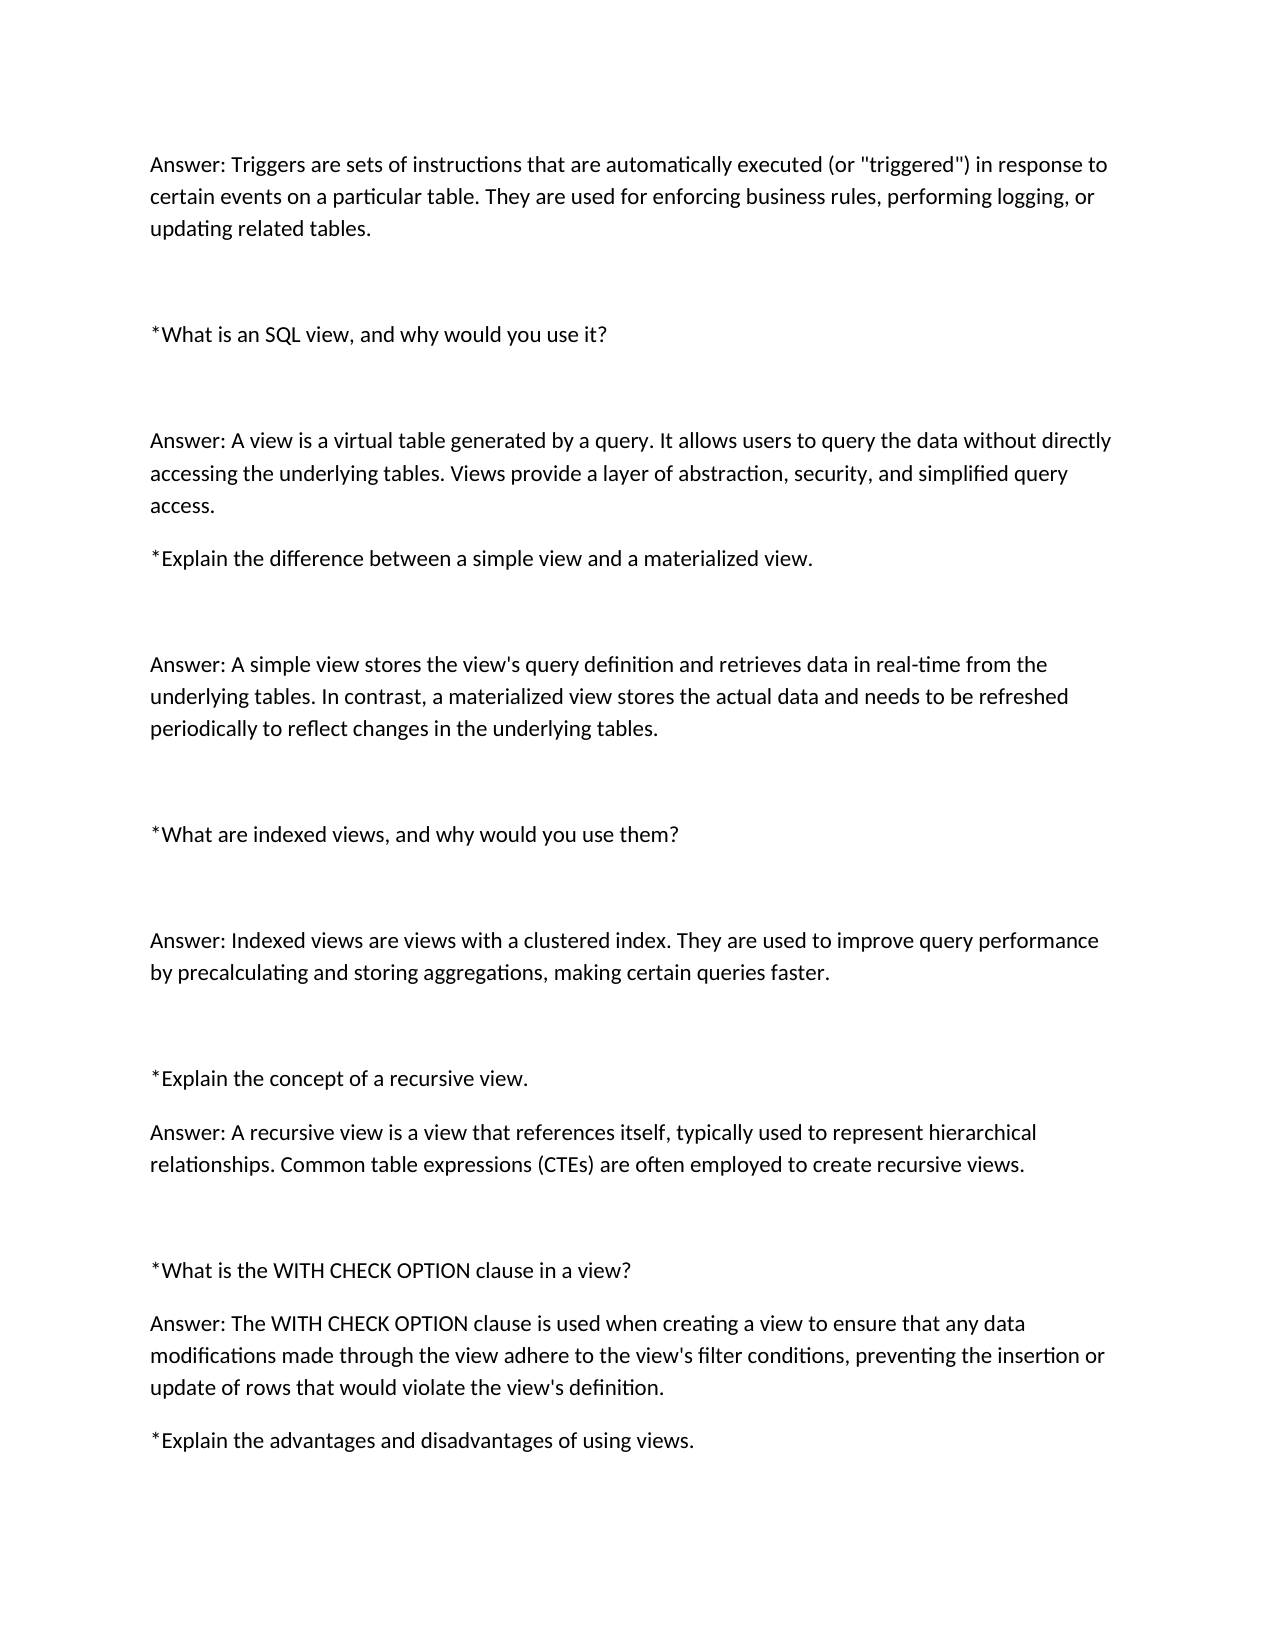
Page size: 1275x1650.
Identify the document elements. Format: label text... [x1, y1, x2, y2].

text Answer: A view is a virtual table generated by a query. It allows users to query the data without directly accessing the underlying tables. Views provide a layer of abstraction, security, and simplified query access. [150, 426, 1125, 519]
text Answer: Triggers are sets of instructions that are automatically executed (or "triggered") in response to certain events on a particular table. They are used for enforcing business rules, performing logging, or updating related tables. [150, 150, 1125, 242]
text Answer: A recursive view is a view that references itself, typically used to represent hierarchical relationships. Common table expressions (CTEs) are often employed to create recursive views. [150, 1118, 1125, 1178]
text *Explain the concept of a recursive view. [150, 1064, 1125, 1093]
text *Explain the difference between a simple view and a materialized view. [150, 544, 1125, 572]
text *What is an SQL view, and why would you use it? [150, 320, 1125, 348]
text Answer: The WITH CHECK OPTION clause is used when creating a view to ensure that any data modifications made through the view adhere to the view's filter conditions, preventing the insertion or update of rows that would violate the view's definition. [150, 1309, 1125, 1401]
text *What is the WITH CHECK OPTION clause in a view? [150, 1256, 1125, 1284]
text *Explain the advantages and disadvantages of using views. [150, 1426, 1125, 1454]
text *What are indexed views, and why would you use them? [150, 820, 1125, 848]
text Answer: A simple view stores the view's query definition and retrieves data in real-time from the underlying tables. In contrast, a materialized view stores the actual data and needs to be refreshed periodically to reflect changes in the underlying tables. [150, 650, 1125, 742]
text Answer: Indexed views are views with a clustered index. They are used to improve query performance by precalculating and storing aggregations, making certain queries faster. [150, 926, 1125, 987]
